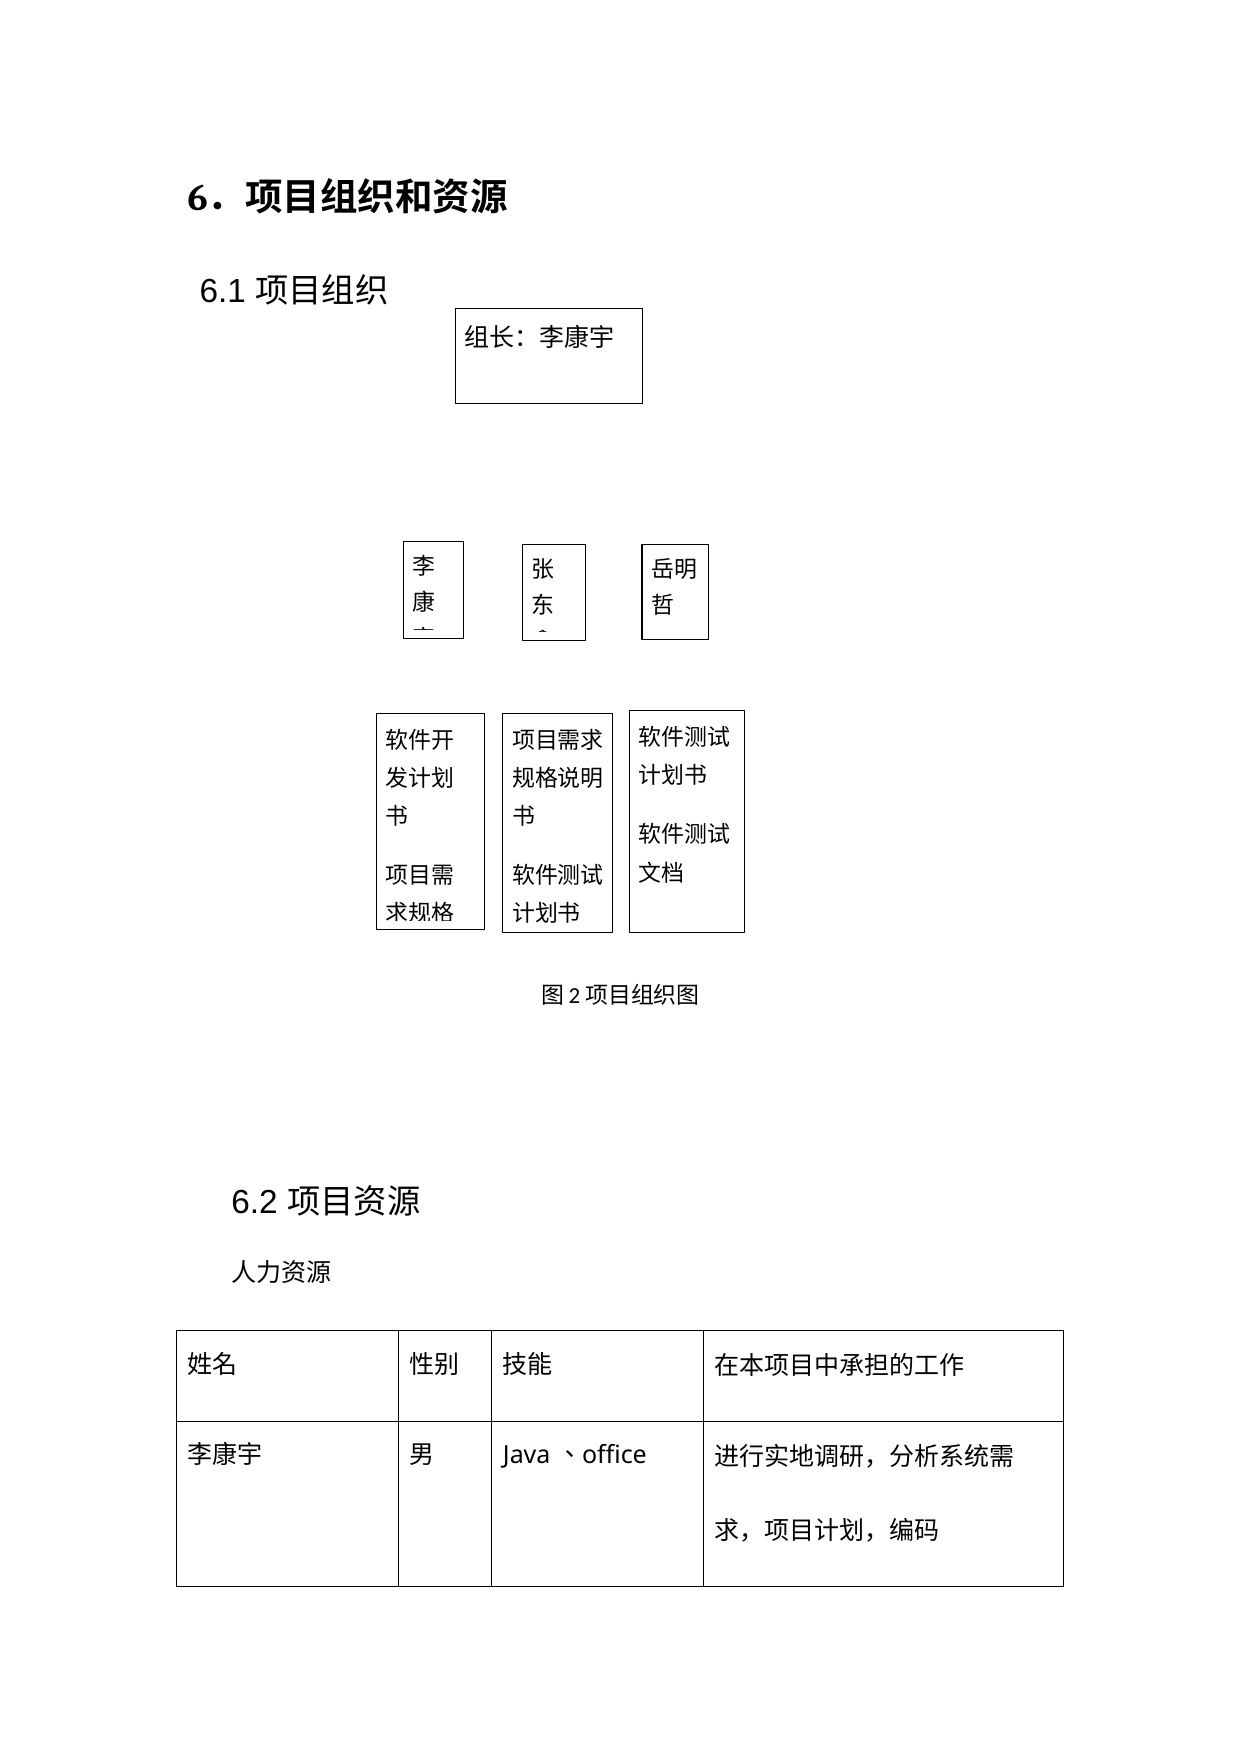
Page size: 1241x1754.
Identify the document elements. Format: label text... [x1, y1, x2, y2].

table_header 姓名 [177, 1331, 398, 1421]
table_cell 进行实地调研，分析系统需求，项目计划，编码 [704, 1422, 1063, 1586]
table_cell 男 [399, 1422, 491, 1586]
table_header 性别 [399, 1331, 491, 1421]
subtitle 6.1 项目组织 [187, 256, 1053, 321]
table_cell Java 、office [492, 1422, 703, 1586]
table_cell 李康宇 [177, 1422, 398, 1586]
subtitle 6.2 项目资源 [187, 1166, 1053, 1231]
table_header 技能 [492, 1331, 703, 1421]
subtitle 6．项目组织和资源 [187, 162, 1053, 227]
text 图2 项目组织图 [187, 961, 1053, 1026]
table_header 在本项目中承担的工作 [704, 1331, 1063, 1421]
text 人力资源 [231, 1238, 1053, 1303]
